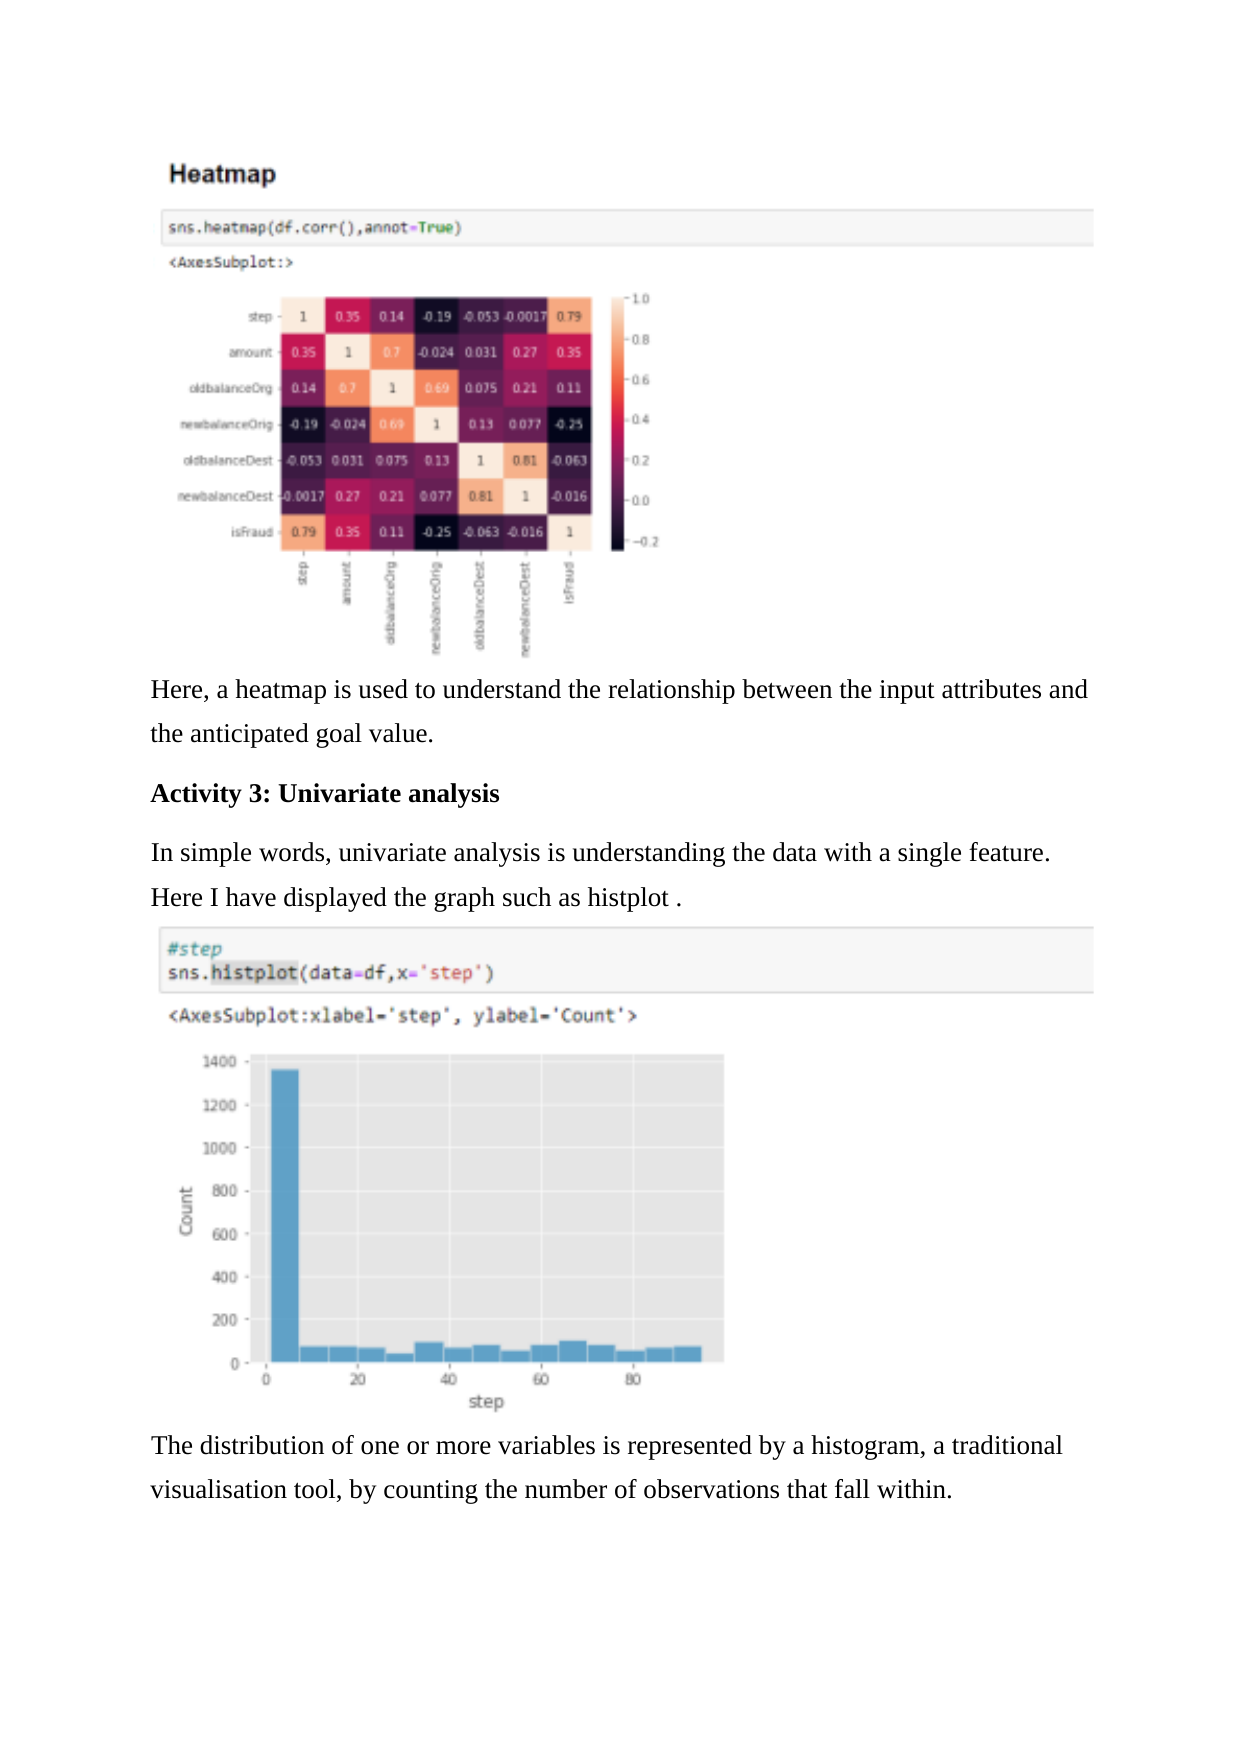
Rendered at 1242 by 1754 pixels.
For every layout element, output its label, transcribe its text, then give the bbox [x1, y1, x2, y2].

picture [153, 925, 1094, 1421]
text Here, a heatmap is used to understand the relationship between the input attributes and the anticipated goal value. [150, 673, 1094, 748]
text In simple words, univariate analysis is understanding the data with a single feature. Here I have displayed the graph such as histplot . [150, 836, 1092, 912]
text The distribution of one or more variables is represented by a histogram, a traditional visualisation tool, by counting the number of observations that fall within. [150, 1429, 1092, 1504]
picture [153, 147, 1094, 673]
text Activity 3: Univariate analysis [150, 777, 1169, 808]
